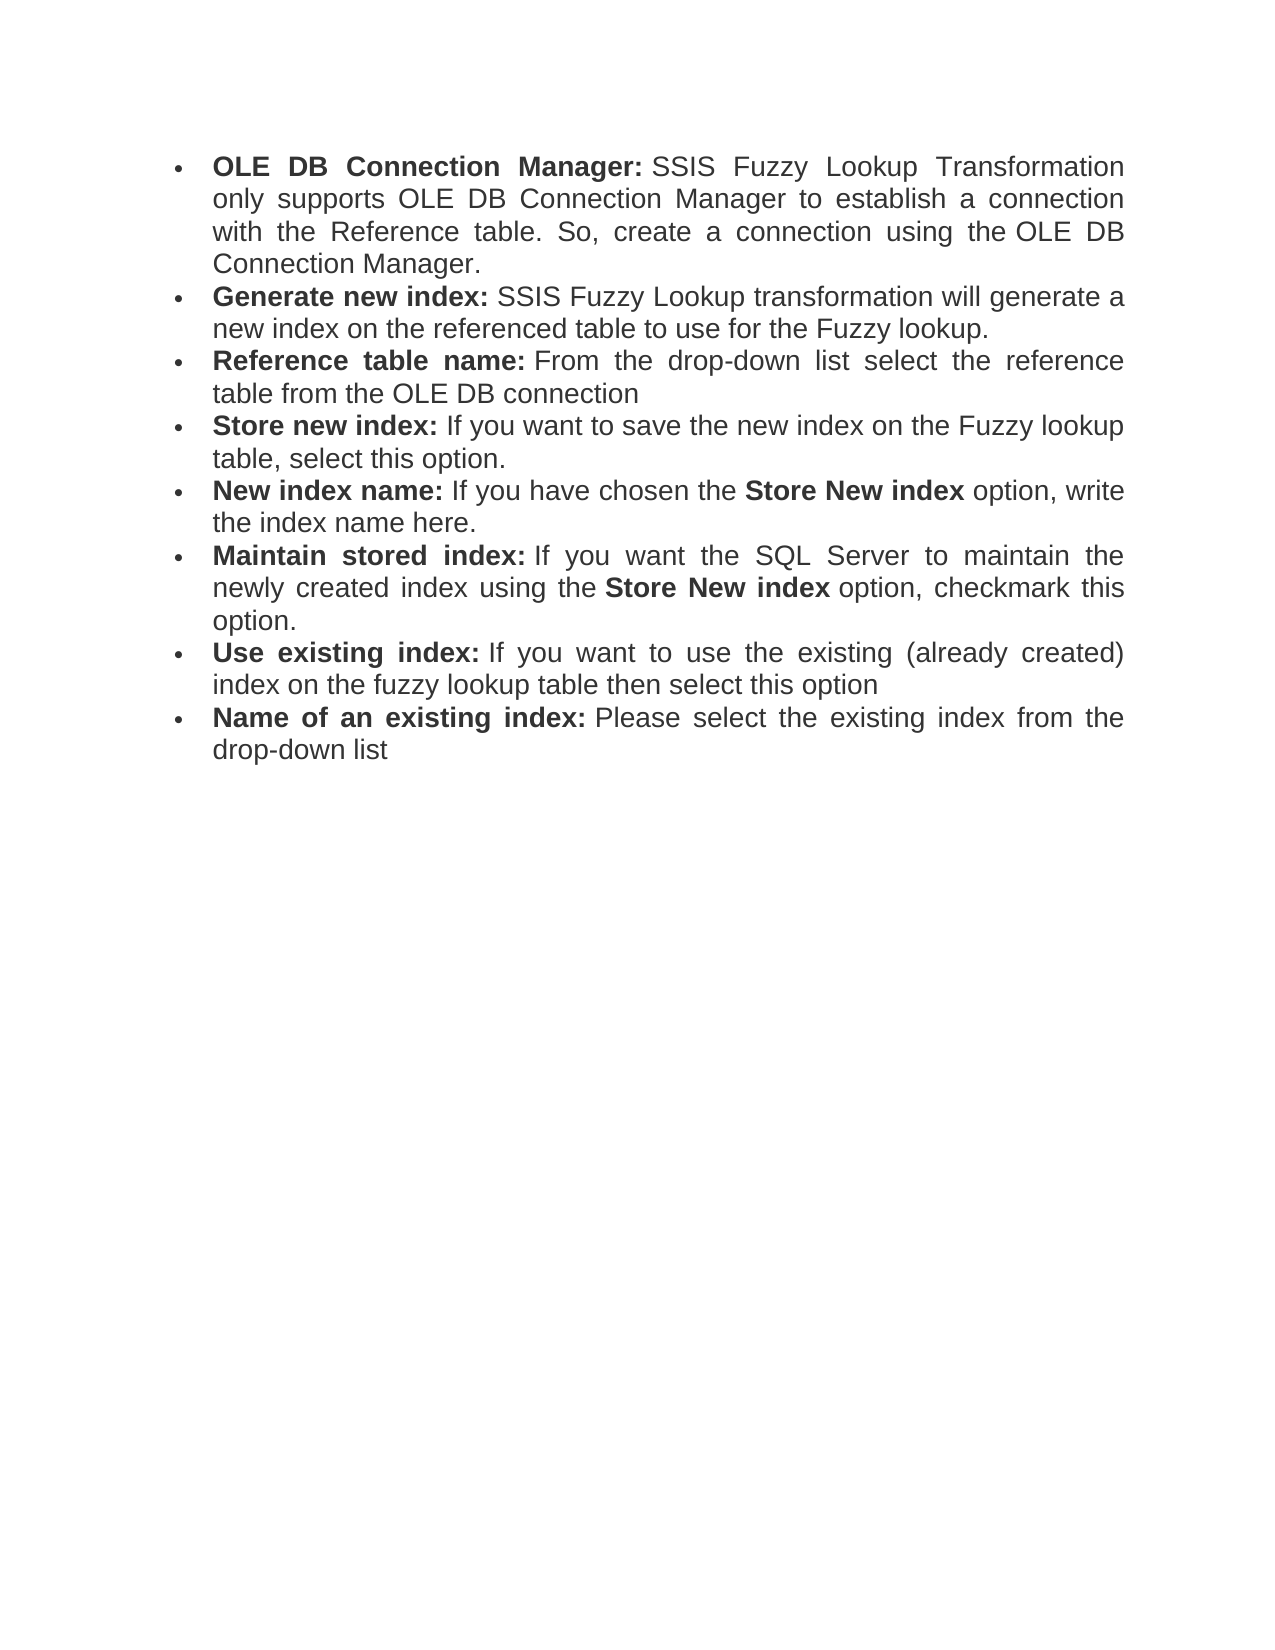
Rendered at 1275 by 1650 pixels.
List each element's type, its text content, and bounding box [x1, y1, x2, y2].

list Maintain stored index: If you want the SQL Server to maintain the newly created index using the Store New index option, checkmark this option. [175, 539, 1125, 636]
list Use existing index: If you want to use the existing (already created) index on the fuzzy lookup table then select this option [175, 636, 1125, 701]
list OLE DB Connection Manager: SSIS Fuzzy Lookup Transformation only supports OLE DB Connection Manager to establish a connection with the Reference table. So, create a connection using the OLE DB Connection Manager. [175, 150, 1125, 279]
list Reference table name: From the drop-down list select the reference table from the OLE DB connection [175, 344, 1125, 409]
list Name of an existing index: Please select the existing index from the drop-down list [175, 701, 1125, 766]
list Generate new index: SSIS Fuzzy Lookup transformation will generate a new index on the referenced table to use for the Fuzzy lookup. [175, 279, 1125, 344]
list New index name: If you have chosen the Store New index option, write the index name here. [175, 474, 1125, 539]
list Store new index: If you want to save the new index on the Fuzzy lookup table, select this option. [175, 409, 1125, 474]
